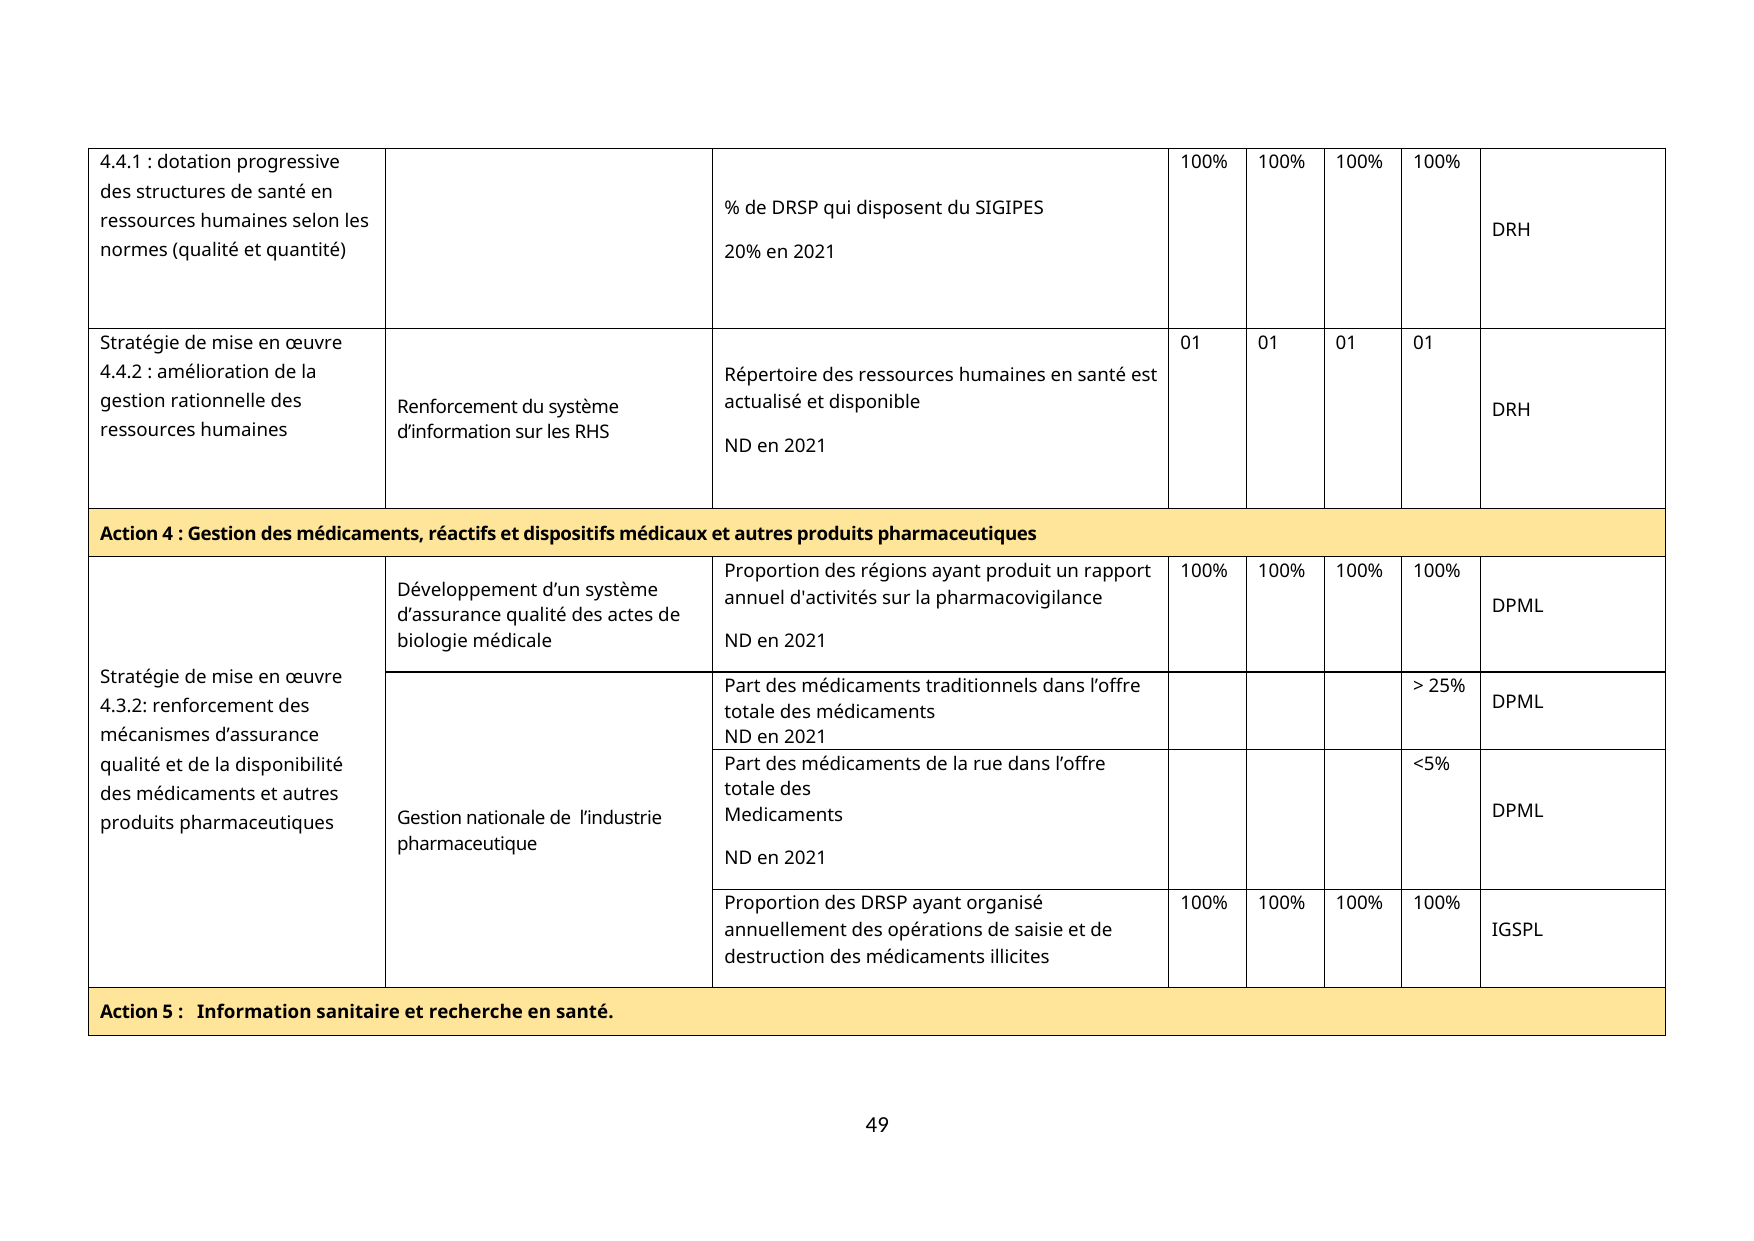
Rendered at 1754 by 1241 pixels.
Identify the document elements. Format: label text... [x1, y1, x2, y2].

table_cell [89, 149, 385, 328]
table_cell <5% [1402, 750, 1480, 888]
table_cell 01 [1402, 329, 1480, 508]
table_cell [1325, 750, 1401, 888]
table_cell Gestion nationale de l’industrie pharmaceutique [386, 673, 712, 987]
table_cell % de DRSP qui disposent du SIGIPES 20% en 2021 [713, 149, 1168, 328]
table_cell Proportion des DRSP ayant organisé annuellement des opérations de saisie et de destruction des médicaments illicites [713, 890, 1168, 987]
table_cell 100% [1247, 149, 1324, 328]
table_cell Action 4 : Gestion des médicaments, réactifs et dispositifs médicaux et autres produits pharmaceutiques [89, 509, 1665, 556]
table_cell 01 [1247, 329, 1324, 508]
table_cell Stratégie de mise en œuvre 4.3.2: renforcement des mécanismes d’assurance qualité et de la disponibilité des médicaments et autres produits pharmaceutiques [89, 557, 385, 987]
table_cell Proportion des régions ayant produit un rapport annuel d'activités sur la pharmacovigilance ND en 2021 [713, 557, 1168, 671]
table_cell DPML [1481, 557, 1665, 671]
table_cell [1169, 750, 1246, 888]
table_cell 100% [1402, 890, 1480, 987]
table_cell [1325, 673, 1401, 749]
table_cell 100% [1247, 557, 1324, 671]
table_cell Part des médicaments traditionnels dans l’offre totale des médicaments ND en 2021 [713, 673, 1168, 749]
table_cell Part des médicaments de la rue dans l’offre totale des Medicaments ND en 2021 [713, 750, 1168, 888]
table_cell 100% [1169, 149, 1246, 328]
table_cell DPML [1481, 673, 1665, 749]
table_cell 100% [1169, 890, 1246, 987]
table_cell 01 [1169, 329, 1246, 508]
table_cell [386, 149, 712, 328]
table_cell DRH [1481, 329, 1665, 508]
table_cell 01 [1325, 329, 1401, 508]
table_cell DRH [1481, 149, 1665, 328]
table_cell Répertoire des ressources humaines en santé est actualisé et disponible ND en 2021 [713, 329, 1168, 508]
table_cell Développement d’un système d’assurance qualité des actes de biologie médicale [386, 557, 712, 671]
table_cell [1247, 673, 1324, 749]
table_cell Action 5 : Information sanitaire et recherche en santé. [89, 988, 1665, 1035]
table_cell 100% [1402, 149, 1480, 328]
table_cell 100% [1402, 557, 1480, 671]
table_cell IGSPL [1481, 890, 1665, 987]
table_cell 100% [1325, 890, 1401, 987]
table_cell Stratégie de mise en œuvre 4.4.2 : amélioration de la gestion rationnelle des ressources humaines [89, 329, 385, 508]
table_cell [1169, 673, 1246, 749]
table_cell 100% [1325, 149, 1401, 328]
table_cell 100% [1247, 890, 1324, 987]
table_cell Renforcement du système d’information sur les RHS [386, 329, 712, 508]
table_cell [1247, 750, 1324, 888]
table_cell DPML [1481, 750, 1665, 888]
table_cell 100% [1325, 557, 1401, 671]
table_cell 100% [1169, 557, 1246, 671]
table_cell > 25% [1402, 673, 1480, 749]
